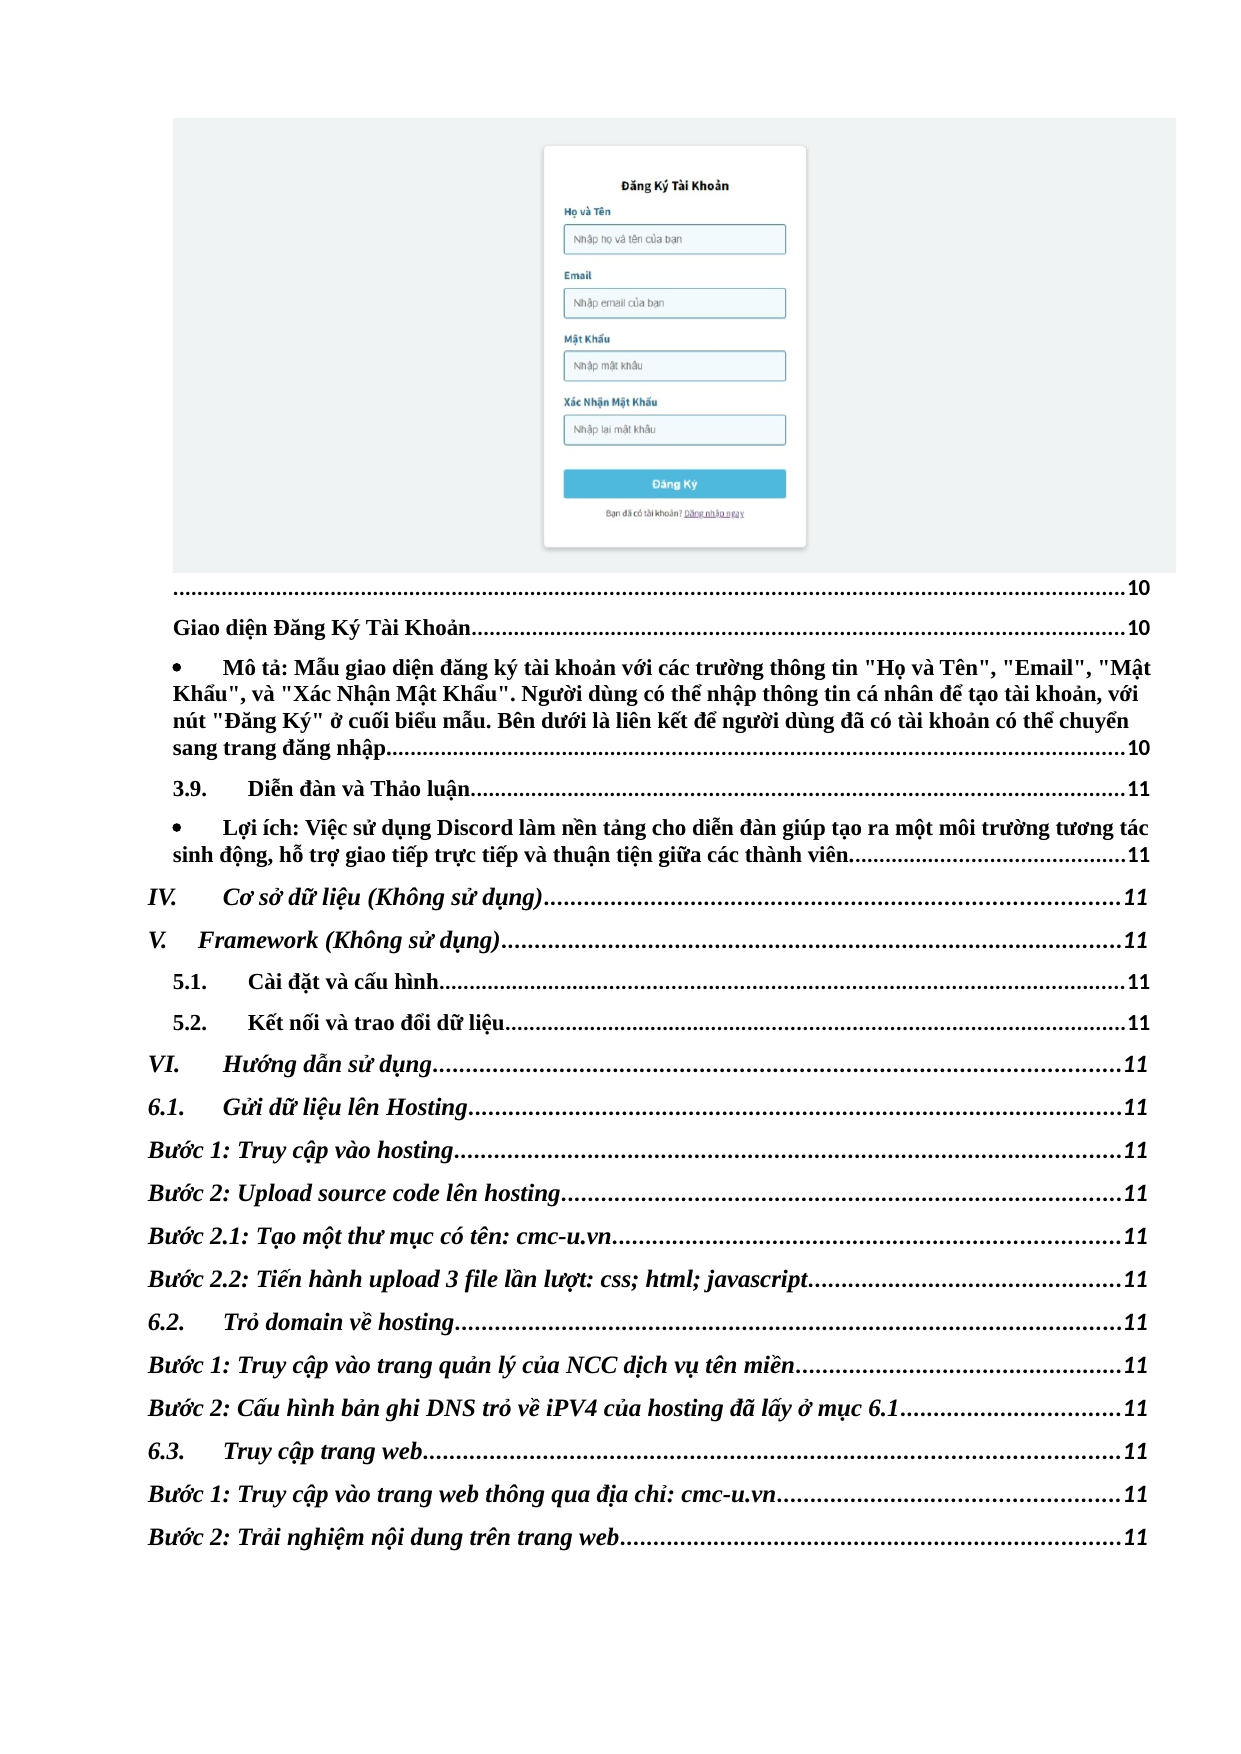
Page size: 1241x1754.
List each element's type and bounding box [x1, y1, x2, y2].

picture [172, 118, 1177, 573]
